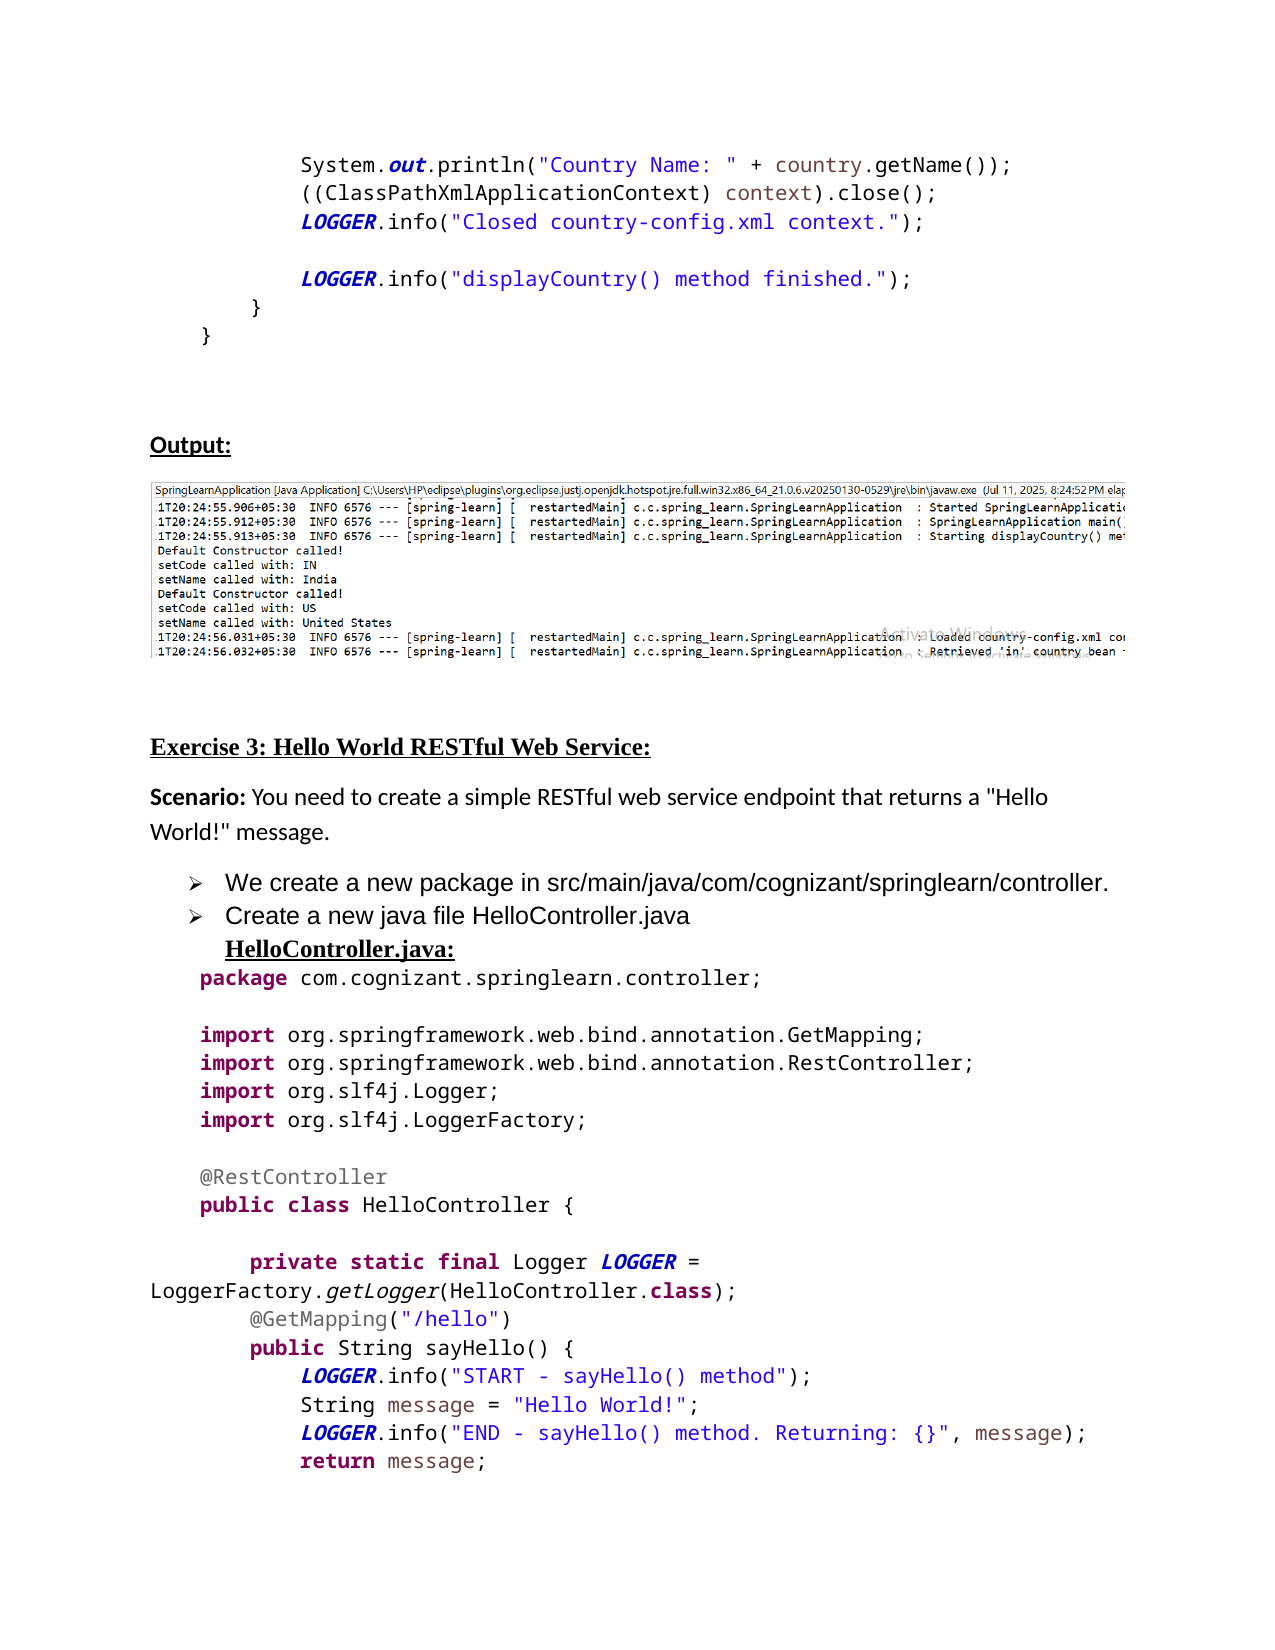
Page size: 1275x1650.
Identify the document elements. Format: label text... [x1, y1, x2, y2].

text Scenario: You need to create a simple RESTful web service endpoint that returns a "Hello World!" message. [150, 781, 1125, 847]
list We create a new package in src/main/java/com/cognizant/springlearn/controller. [187, 868, 1125, 897]
text String message = "Hello World!"; [150, 1390, 1125, 1418]
text import org.springframework.web.bind.annotation.GetMapping; [150, 1020, 1125, 1048]
text ((ClassPathXmlApplicationContext) context).close(); [150, 178, 1125, 207]
text LOGGER.info("END - sayHello() method. Returning: {}", message); [150, 1418, 1125, 1447]
text } [150, 292, 1125, 321]
list Create a new java file HelloController.java [187, 901, 1125, 930]
text import org.slf4j.Logger; [150, 1077, 1125, 1105]
text public String sayHello() { [150, 1333, 1125, 1361]
text HelloController.java: [225, 934, 1125, 963]
text LOGGER.info("displayCountry() method finished."); [150, 264, 1125, 292]
text LOGGER.info("START - sayHello() method"); [150, 1361, 1125, 1390]
text package com.cognizant.springlearn.controller; [150, 963, 1125, 991]
text Exercise 3: Hello World RESTful Web Service: [150, 732, 1125, 760]
text @GetMapping("/hello") [150, 1304, 1125, 1333]
text LOGGER.info("Closed country-config.xml context."); [150, 207, 1125, 235]
text import org.springframework.web.bind.annotation.RestController; [150, 1048, 1125, 1077]
text System.out.println("Country Name: " + country.getName()); [150, 150, 1125, 178]
text public class HelloController { [150, 1191, 1125, 1219]
text return message; [150, 1447, 1125, 1475]
text import org.slf4j.LoggerFactory; [150, 1105, 1125, 1133]
picture [150, 481, 1125, 659]
text Output: [150, 429, 1125, 460]
text } [150, 321, 1125, 349]
text @RestController [150, 1162, 1125, 1191]
text private static final Logger LOGGER = LoggerFactory.getLogger(HelloController.class); [150, 1247, 1125, 1304]
